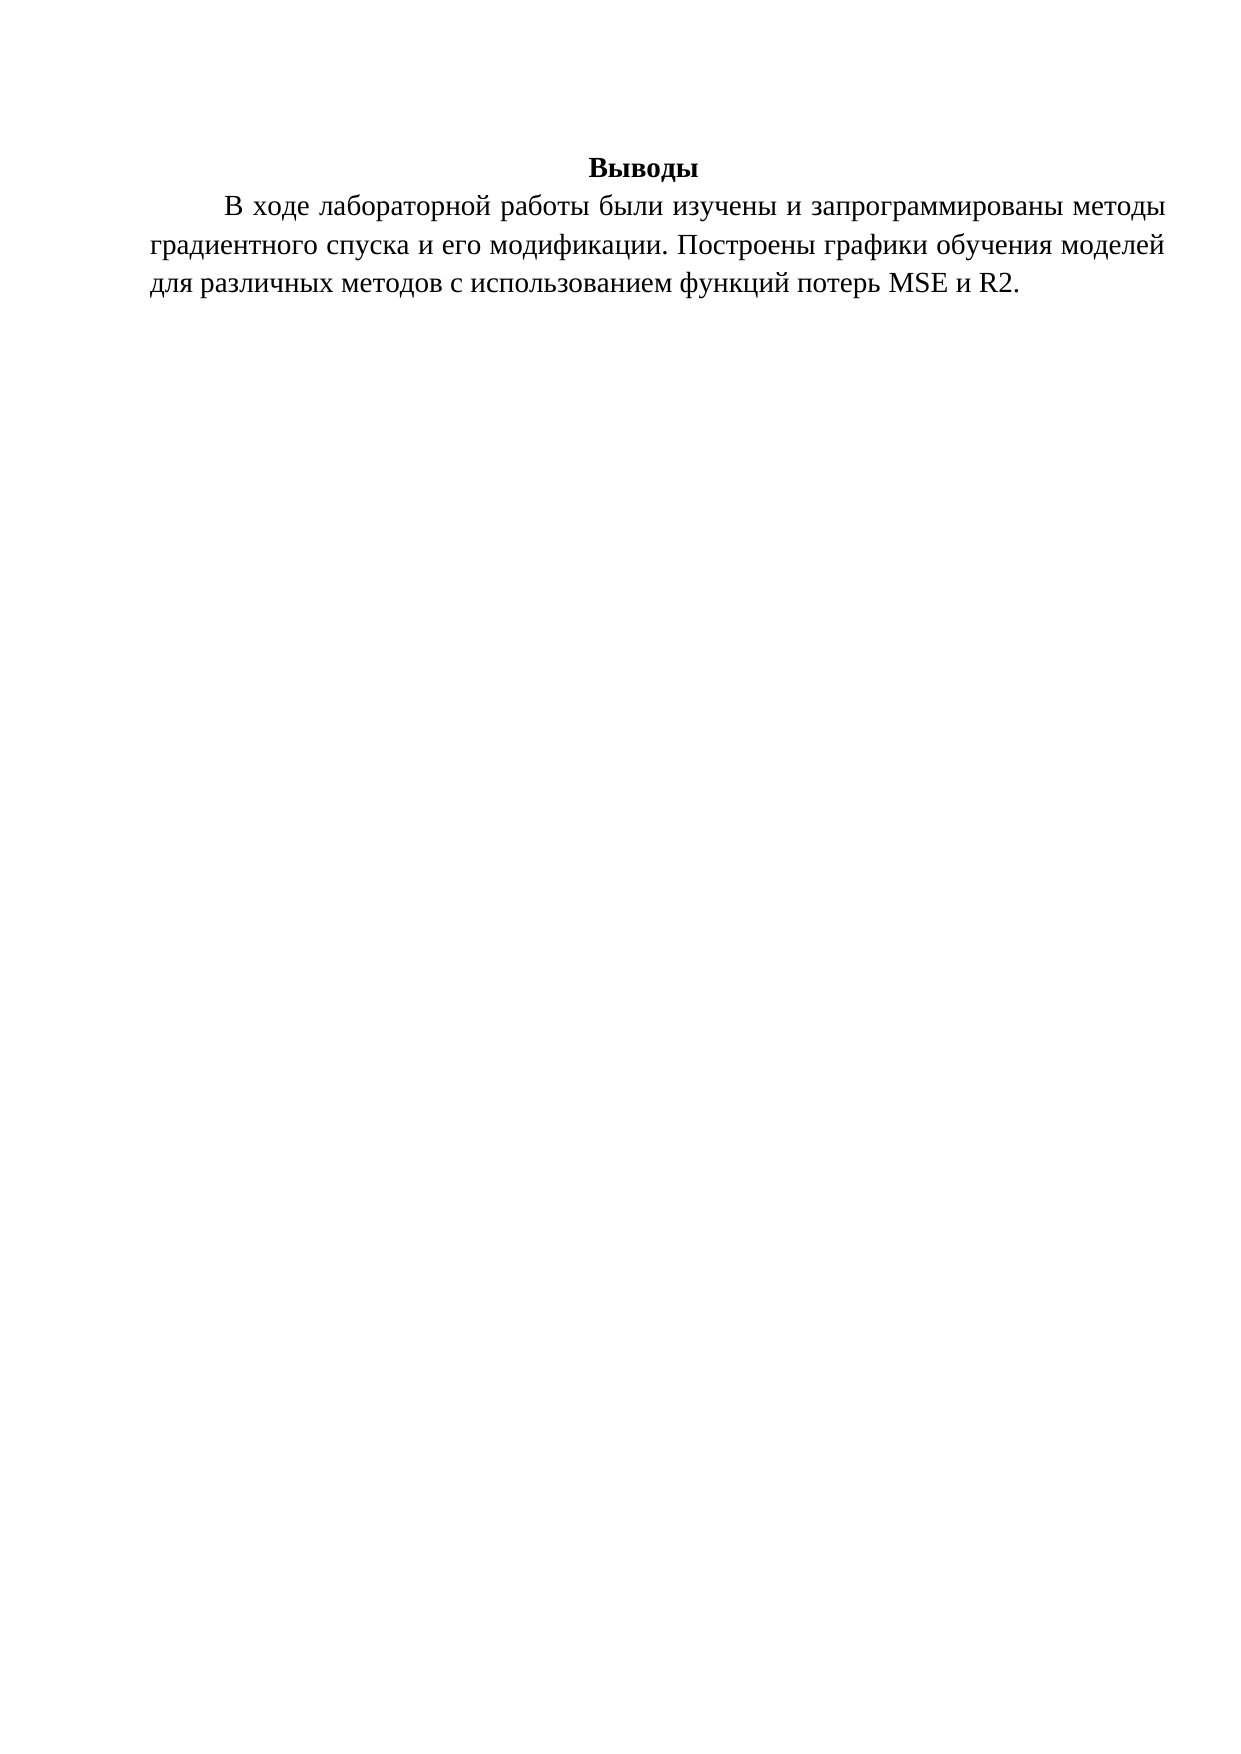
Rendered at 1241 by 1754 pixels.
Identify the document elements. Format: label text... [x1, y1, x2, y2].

text Выводы [120, 150, 1166, 183]
text В ходе лабораторной работы были изучены и запрограммированы методы градиентного спуска и его модификации. Построены графики обучения моделей для различных методов с использованием функций потерь MSE и R2. [150, 188, 1166, 299]
